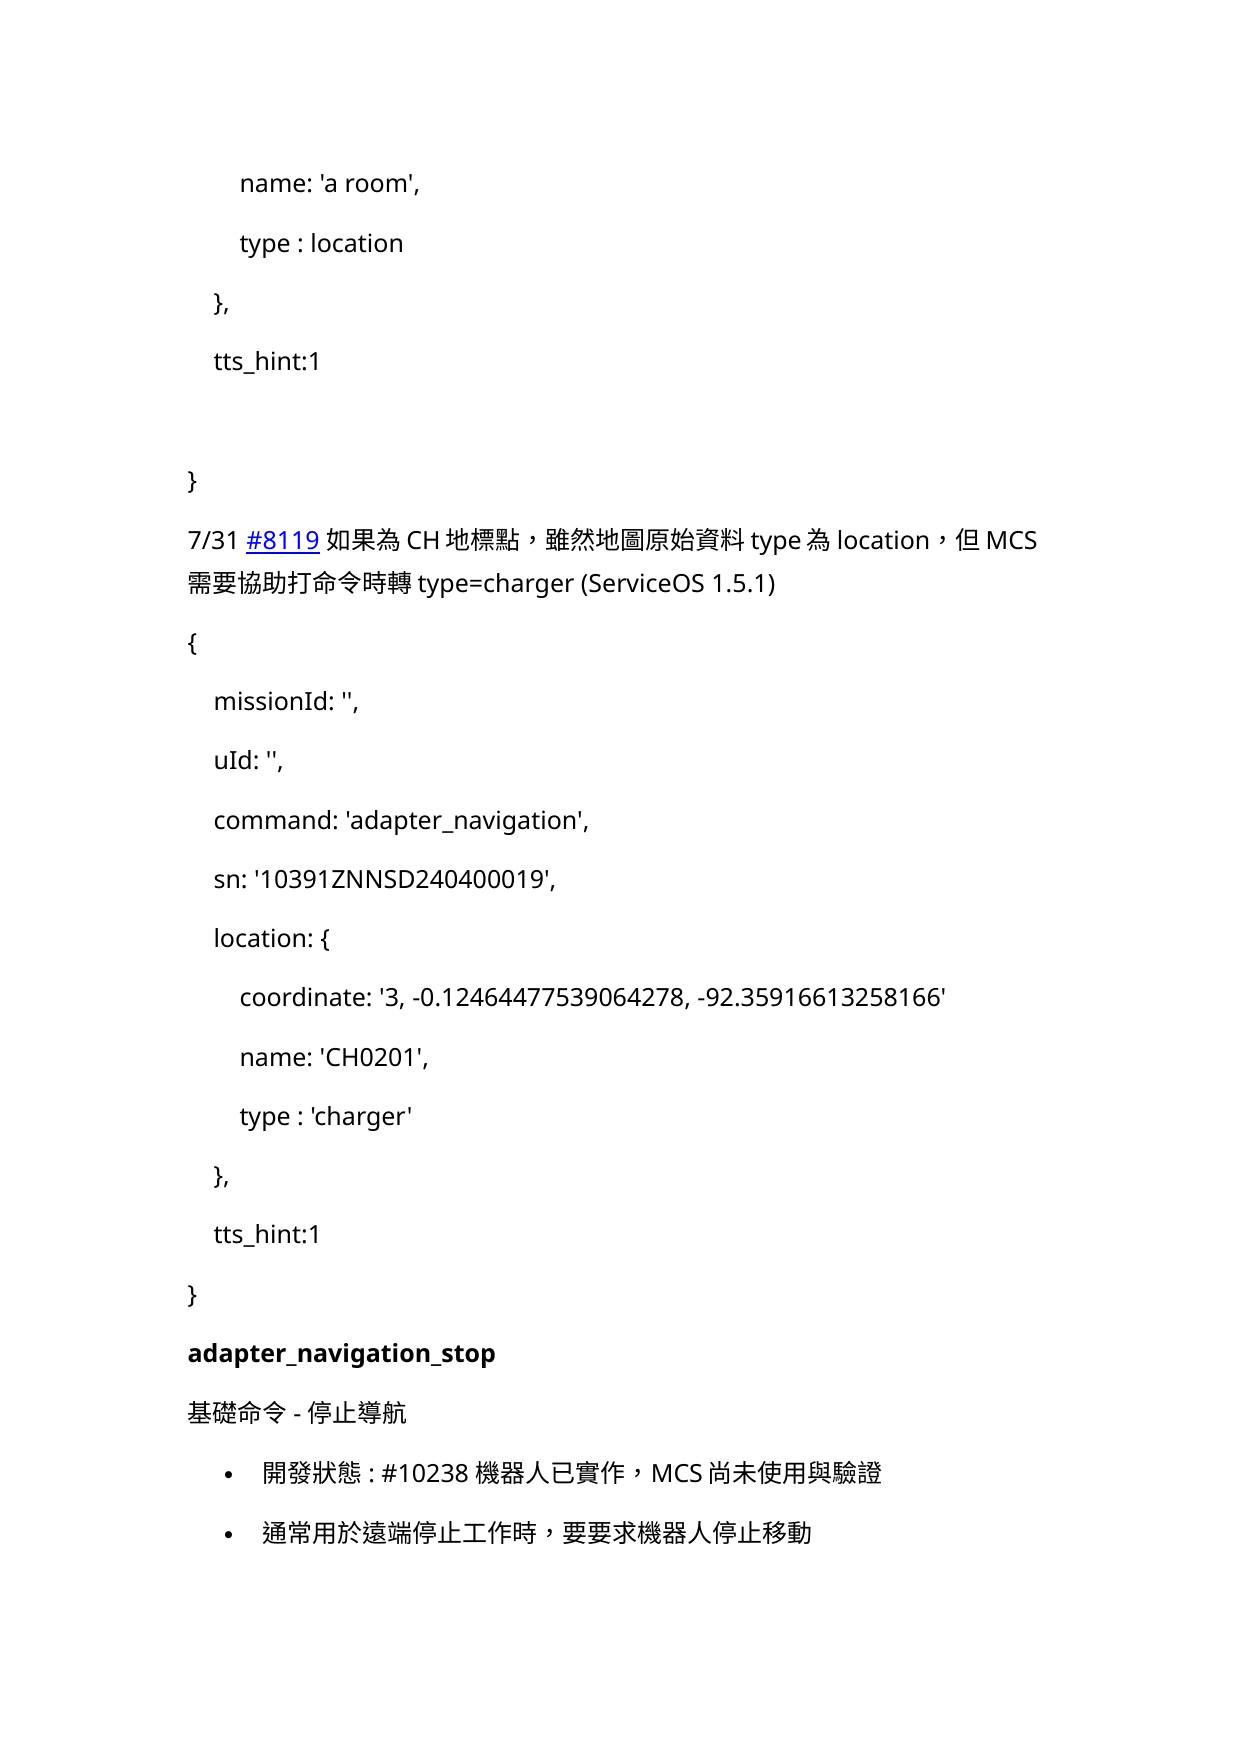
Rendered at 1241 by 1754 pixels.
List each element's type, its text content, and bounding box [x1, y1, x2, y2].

text command: 'adapter_navigation', [187, 801, 1053, 838]
text }, [187, 283, 1053, 321]
text adapter_navigation_stop [187, 1334, 1053, 1372]
text tts_hint:1 [187, 342, 1053, 380]
text tts_hint:1 [187, 1216, 1053, 1253]
text } [187, 461, 1053, 498]
text type : location [187, 224, 1053, 261]
text name: 'CH0201', [187, 1038, 1053, 1075]
text missionId: '', [187, 682, 1053, 719]
list 開發狀態 : #10238 機器人已實作，MCS尚未使用與驗證 [225, 1453, 1053, 1490]
text { [187, 623, 1053, 660]
text location: { [187, 919, 1053, 957]
text type : 'charger' [187, 1097, 1053, 1134]
text 基礎命令 - 停止導航 [187, 1393, 1053, 1431]
text sn: '10391ZNNSD240400019', [187, 860, 1053, 897]
text 7/31 #8119 如果為CH地標點，雖然地圖原始資料type為location，但MCS需要協助打命令時轉type=charger (ServiceOS 1.5.1) [187, 520, 1053, 601]
text } [187, 1275, 1053, 1312]
list 通常用於遠端停止工作時，要要求機器人停止移動 [225, 1512, 1053, 1550]
text }, [187, 1156, 1053, 1194]
text coordinate: '3, -0.12464477539064278, -92.35916613258166' [187, 978, 1053, 1016]
text name: 'a room', [187, 164, 1053, 202]
text uId: '', [187, 741, 1053, 779]
